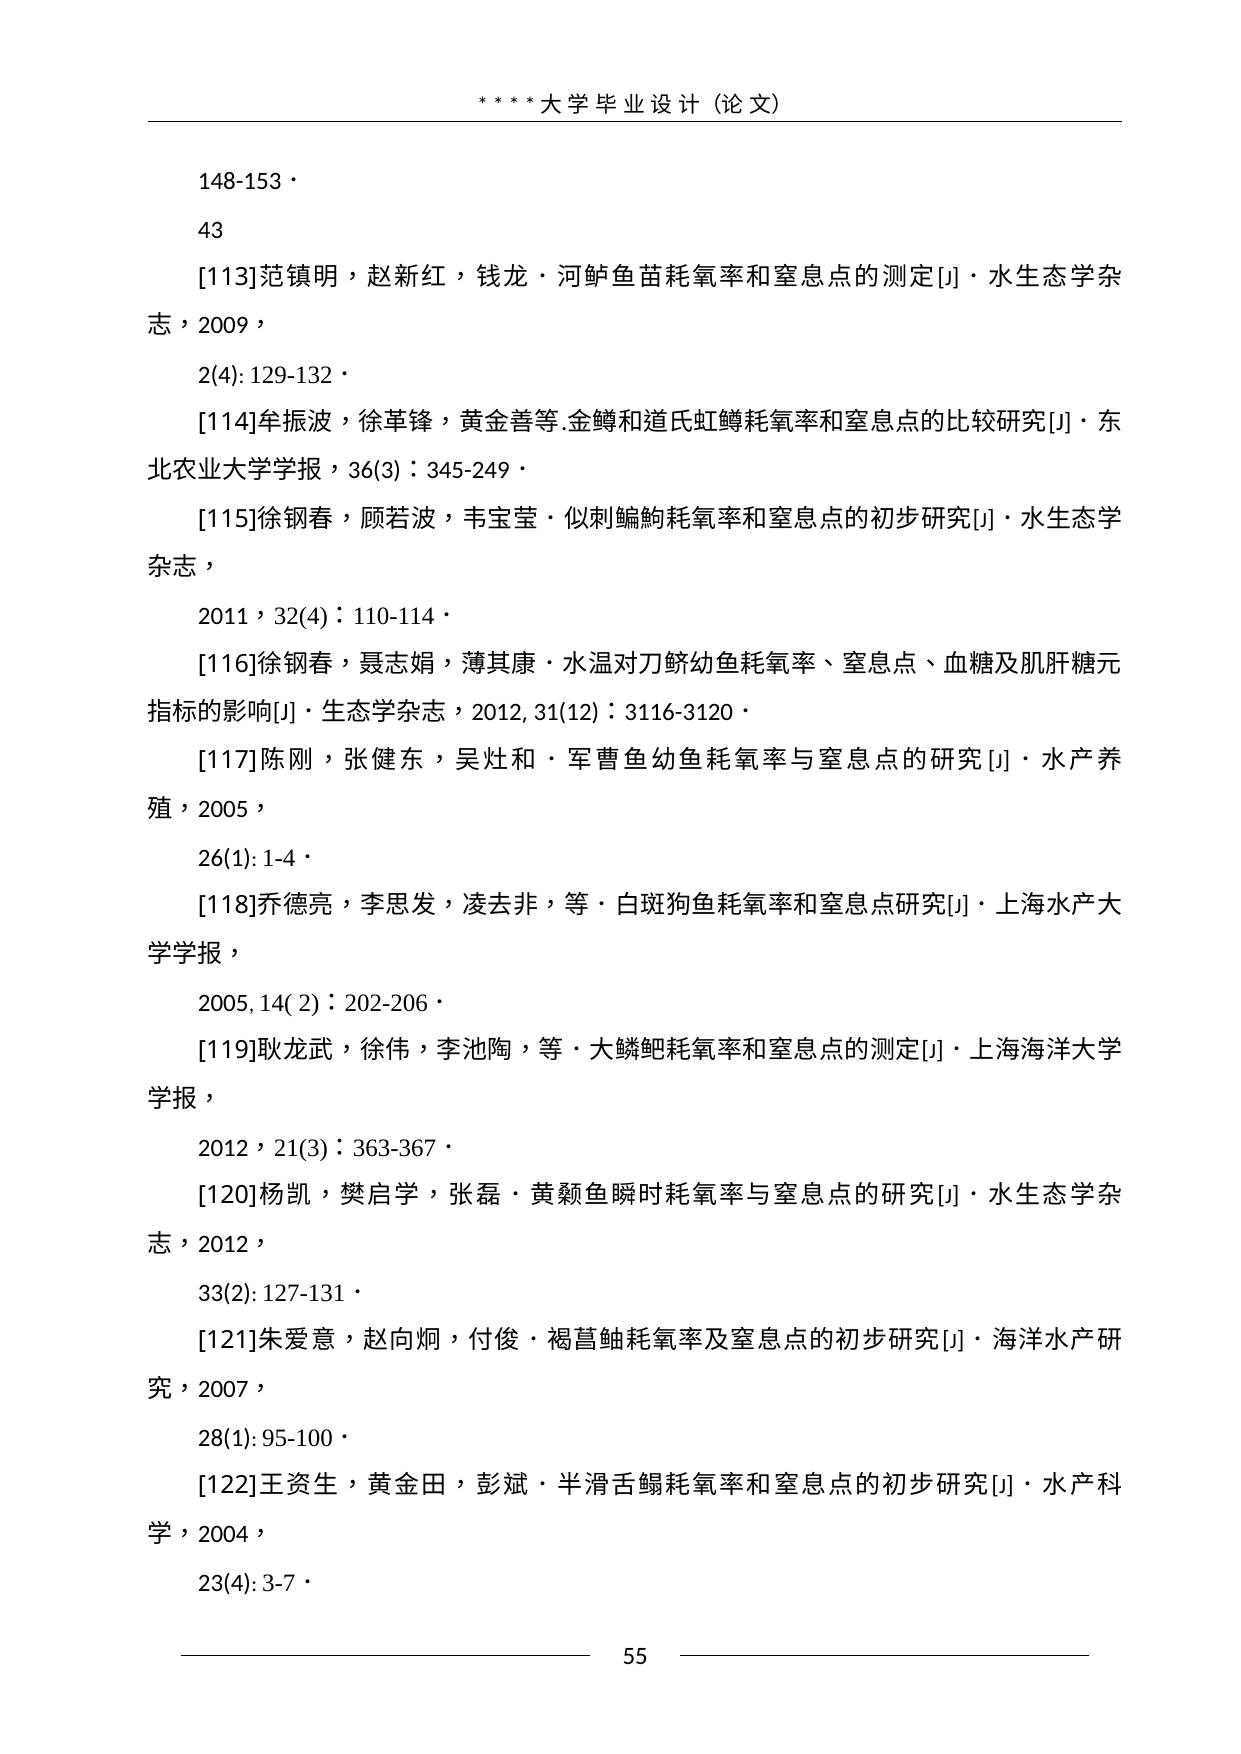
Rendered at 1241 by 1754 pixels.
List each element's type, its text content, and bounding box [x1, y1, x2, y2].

text [120]杨凯，樊启学，张磊．黄颡鱼瞬时耗氧率与窒息点的研究[J]．水生态学杂志，2012， [148, 1163, 1122, 1259]
text 33(2): 127-131． [148, 1259, 1122, 1308]
text [118]乔德亮，李思发，凌去非，等．白斑狗鱼耗氧率和窒息点研究[J]．上海水产大学学报， [148, 873, 1122, 969]
text 43 [148, 196, 1122, 244]
text [119]耿龙武，徐伟，李池陶，等．大鳞鲃耗氧率和窒息点的测定[J]．上海海洋大学学报， [148, 1018, 1122, 1114]
text 26(1): 1-4． [148, 824, 1122, 873]
text 2011，32(4)：110-114． [148, 583, 1122, 631]
text [113]范镇明，赵新红，钱龙．河鲈鱼苗耗氧率和窒息点的测定[J]．水生态学杂志，2009， [148, 244, 1122, 341]
text [121]朱爱意，赵向炯，付俊．褐菖鲉耗氧率及窒息点的初步研究[J]．海洋水产研究，2007， [148, 1308, 1122, 1404]
text 2005, 14( 2)：202-206． [148, 969, 1122, 1018]
text [122]王资生，黄金田，彭斌．半滑舌鳎耗氧率和窒息点的初步研究[J]．水产科学，2004， [148, 1453, 1122, 1549]
text 2012，21(3)：363-367． [148, 1114, 1122, 1163]
text 148-153． [148, 148, 1122, 196]
text [117]陈刚，张健东，吴灶和．军曹鱼幼鱼耗氧率与窒息点的研究[J]．水产养殖，2005， [148, 728, 1122, 824]
text [114]牟振波，徐革锋，黄金善等.金鳟和道氏虹鳟耗氧率和窒息点的比较研究[J]．东北农业大学学报，36(3)：345-249． [148, 389, 1122, 486]
text [116]徐钢春，聂志娟，薄其康．水温对刀鲚幼鱼耗氧率、窒息点、血糖及肌肝糖元指标的影响[J]．生态学杂志，2012, 31(12)：3116-3120． [148, 631, 1122, 728]
text 28(1): 95-100． [148, 1404, 1122, 1453]
text [115]徐钢春，顾若波，韦宝莹．似刺鳊鮈耗氧率和窒息点的初步研究[J]．水生态学杂志， [148, 486, 1122, 583]
text 2(4): 129-132． [148, 341, 1122, 389]
text 23(4): 3-7． [148, 1549, 1122, 1598]
